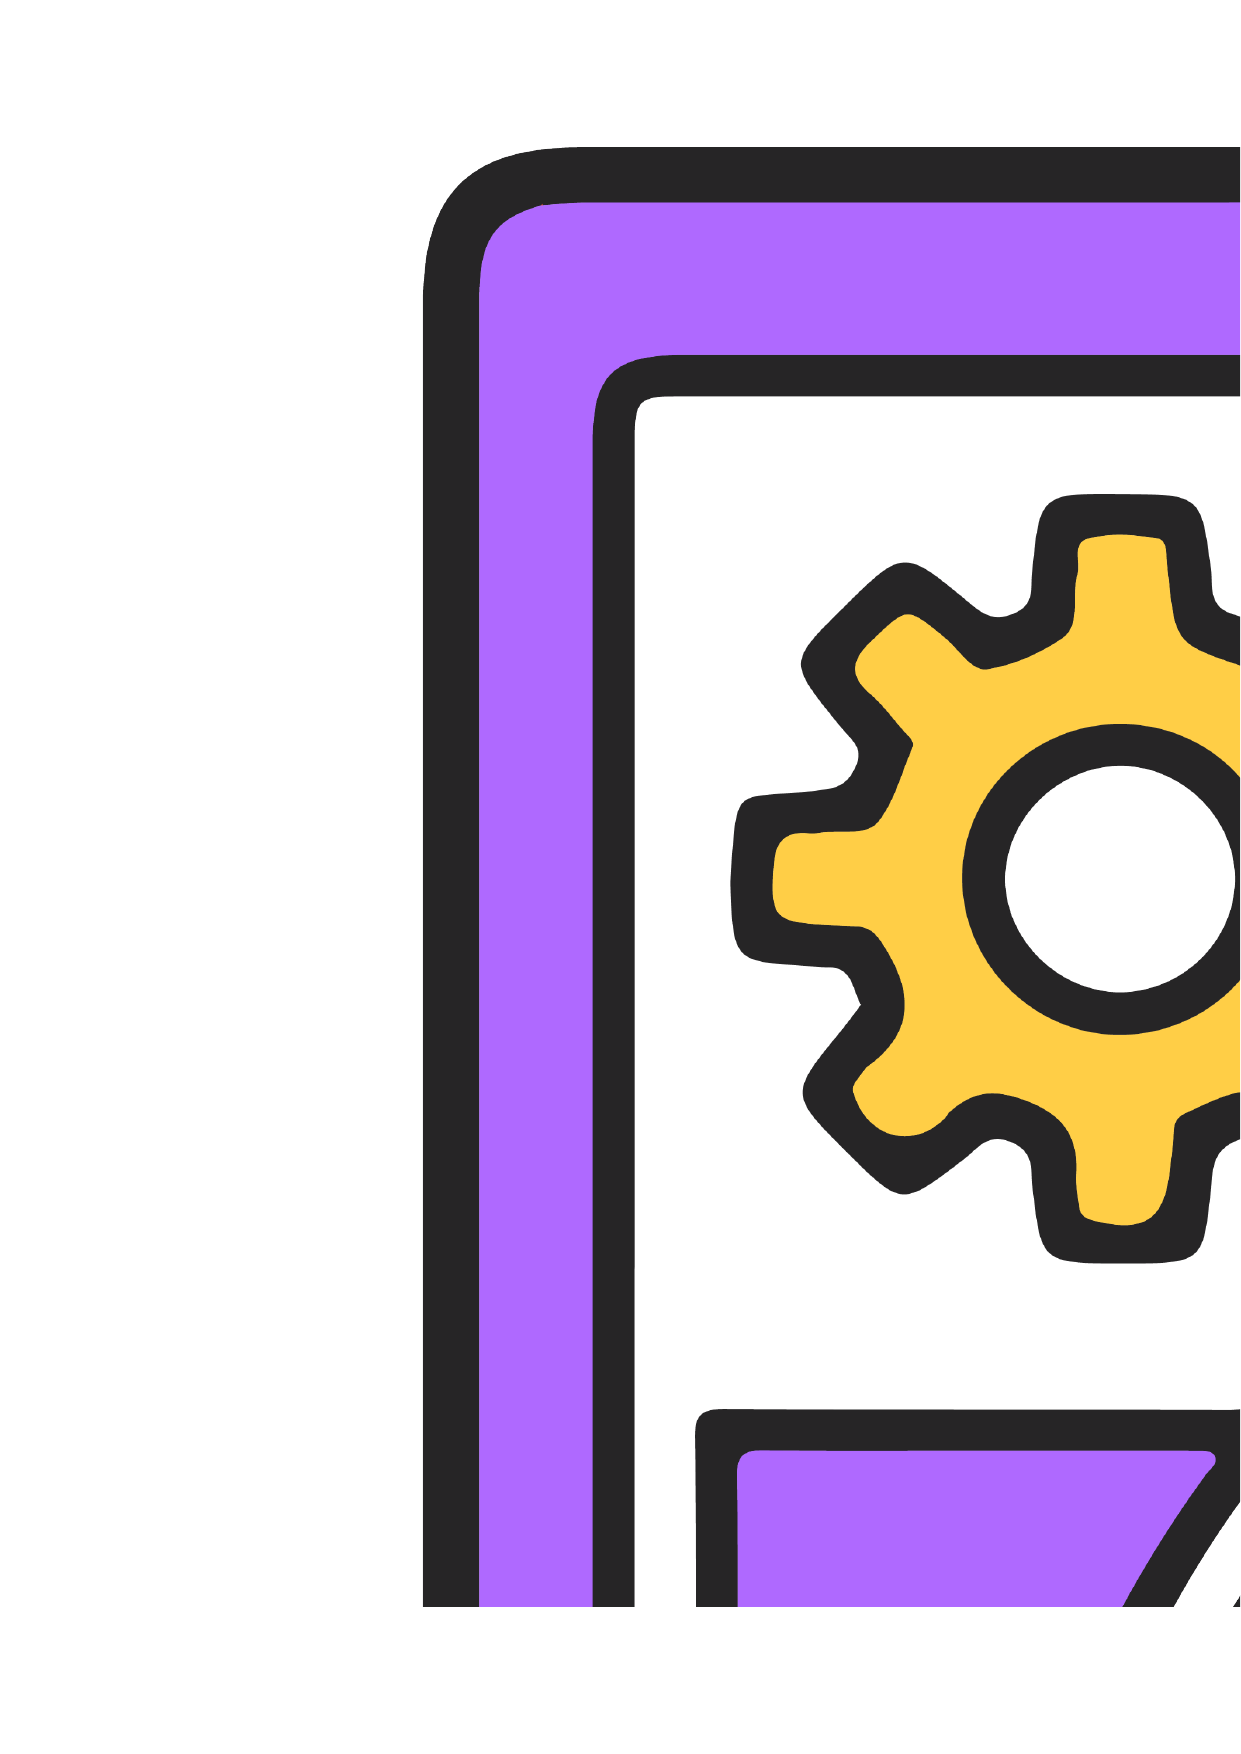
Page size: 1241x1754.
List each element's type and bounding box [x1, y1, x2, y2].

picture [147, 147, 1241, 1607]
